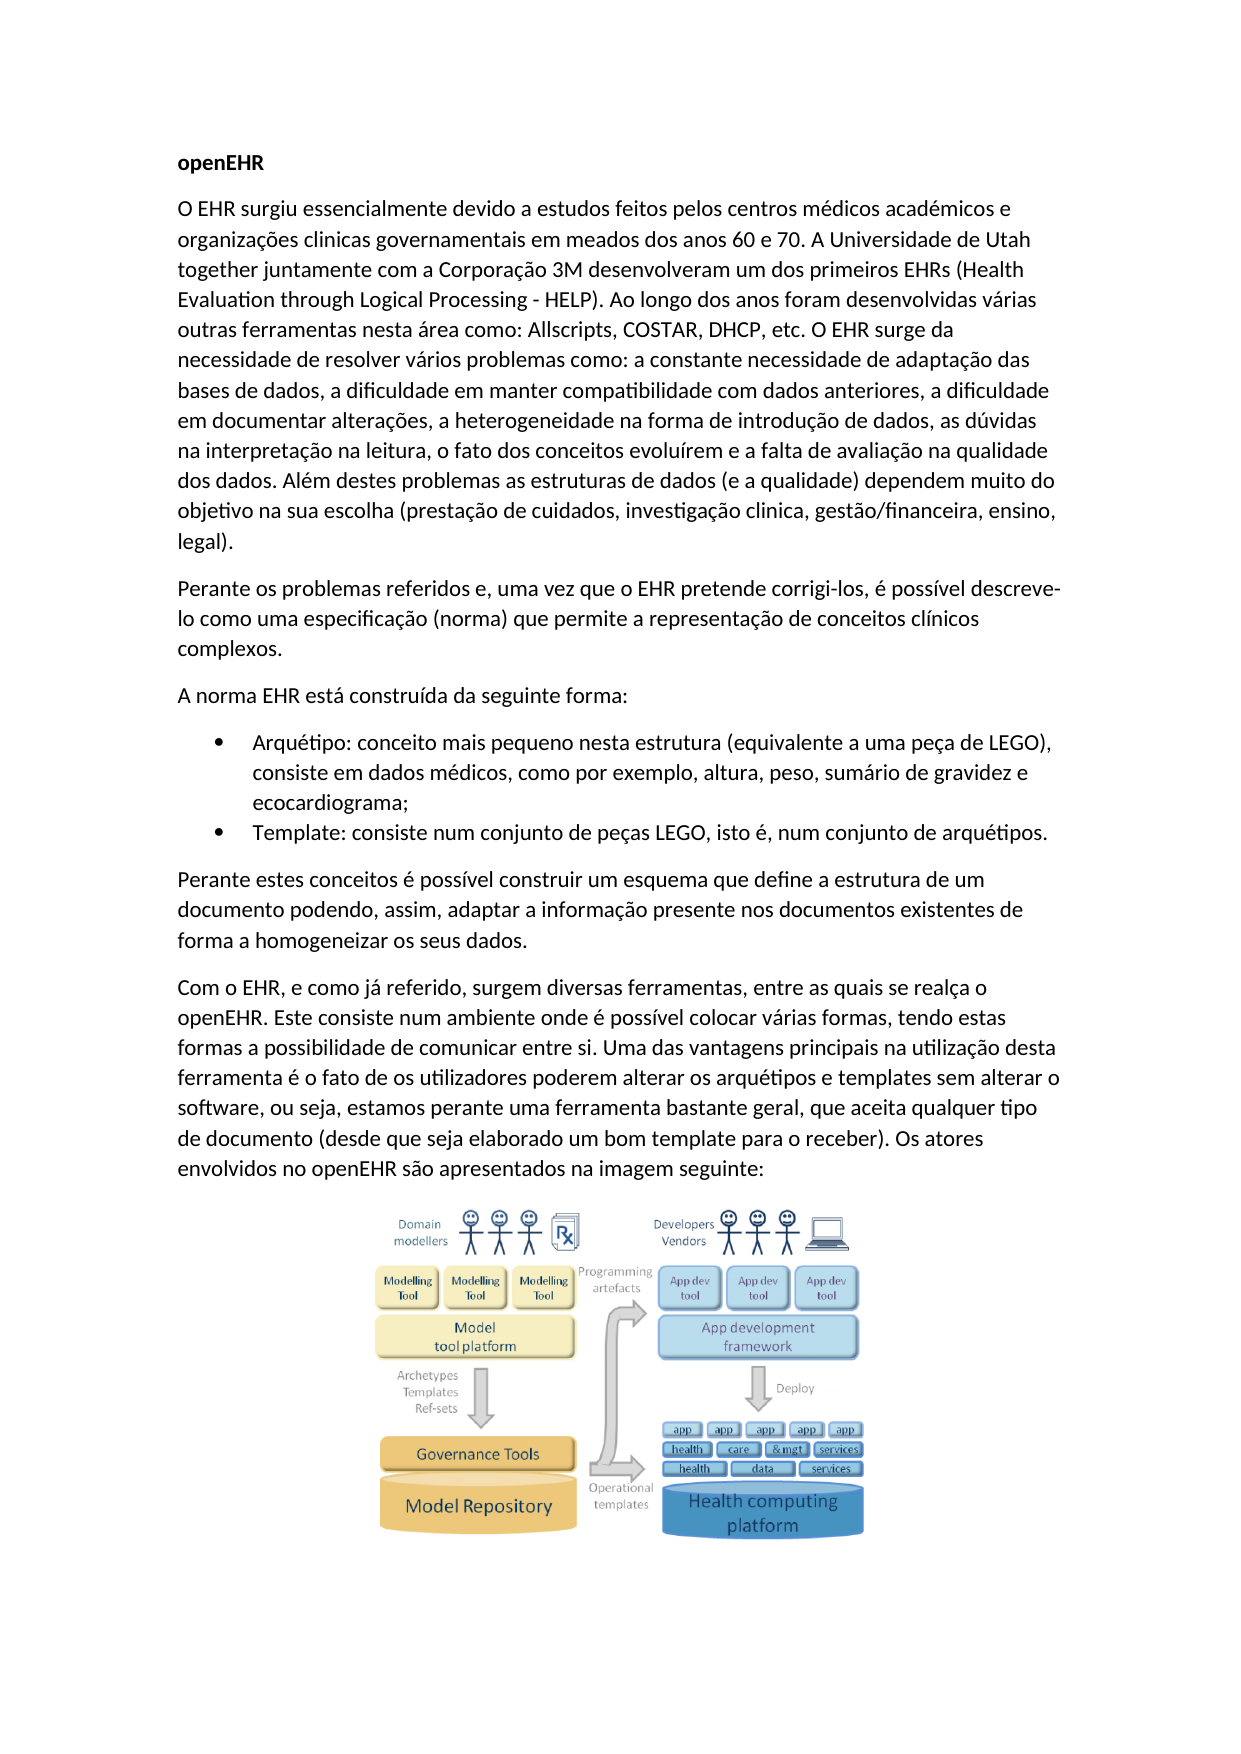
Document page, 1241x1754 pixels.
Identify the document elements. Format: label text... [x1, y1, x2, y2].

list Arquétipo: conceito mais pequeno nesta estrutura (equivalente a uma peça de LEGO), consiste em dados médicos, como por exemplo, altura, peso, sumário de gravidez e ecocardiograma; [215, 728, 1063, 816]
picture [370, 1200, 870, 1547]
text A norma EHR está construída da seguinte forma: [177, 681, 1063, 709]
text openEHR [177, 148, 1063, 176]
list Template: consiste num conjunto de peças LEGO, isto é, num conjunto de arquétipos. [215, 818, 1063, 846]
text Perante os problemas referidos e, uma vez que o EHR pretende corrigi-los, é possível descreve-lo como uma especificação (norma) que permite a representação de conceitos clínicos complexos. [177, 574, 1063, 662]
text Perante estes conceitos é possível construir um esquema que define a estrutura de um documento podendo, assim, adaptar a informação presente nos documentos existentes de forma a homogeneizar os seus dados. [177, 865, 1063, 954]
text O EHR surgiu essencialmente devido a estudos feitos pelos centros médicos académicos e organizações clinicas governamentais em meados dos anos 60 e 70. A Universidade de Utah together juntamente com a Corporação 3M desenvolveram um dos primeiros EHRs (Health Evaluation through Logical Processing - HELP). Ao longo dos anos foram desenvolvidas várias outras ferramentas nesta área como: Allscripts, COSTAR, DHCP, etc. O EHR surge da necessidade de resolver vários problemas como: a constante necessidade de adaptação das bases de dados, a dificuldade em manter compatibilidade com dados anteriores, a dificuldade em documentar alterações, a heterogeneidade na forma de introdução de dados, as dúvidas na interpretação na leitura, o fato dos conceitos evoluírem e a falta de avaliação na qualidade dos dados. Além destes problemas as estruturas de dados (e a qualidade) dependem muito do objetivo na sua escolha (prestação de cuidados, investigação clinica, gestão/financeira, ensino, legal). [177, 194, 1063, 555]
text Com o EHR, e como já referido, surgem diversas ferramentas, entre as quais se realça o openEHR. Este consiste num ambiente onde é possível colocar várias formas, tendo estas formas a possibilidade de comunicar entre si. Uma das vantagens principais na utilização desta ferramenta é o fato de os utilizadores poderem alterar os arquétipos e templates sem alterar o software, ou seja, estamos perante uma ferramenta bastante geral, que aceita qualquer tipo de documento (desde que seja elaborado um bom template para o receber). Os atores envolvidos no openEHR são apresentados na imagem seguinte: [177, 973, 1063, 1182]
